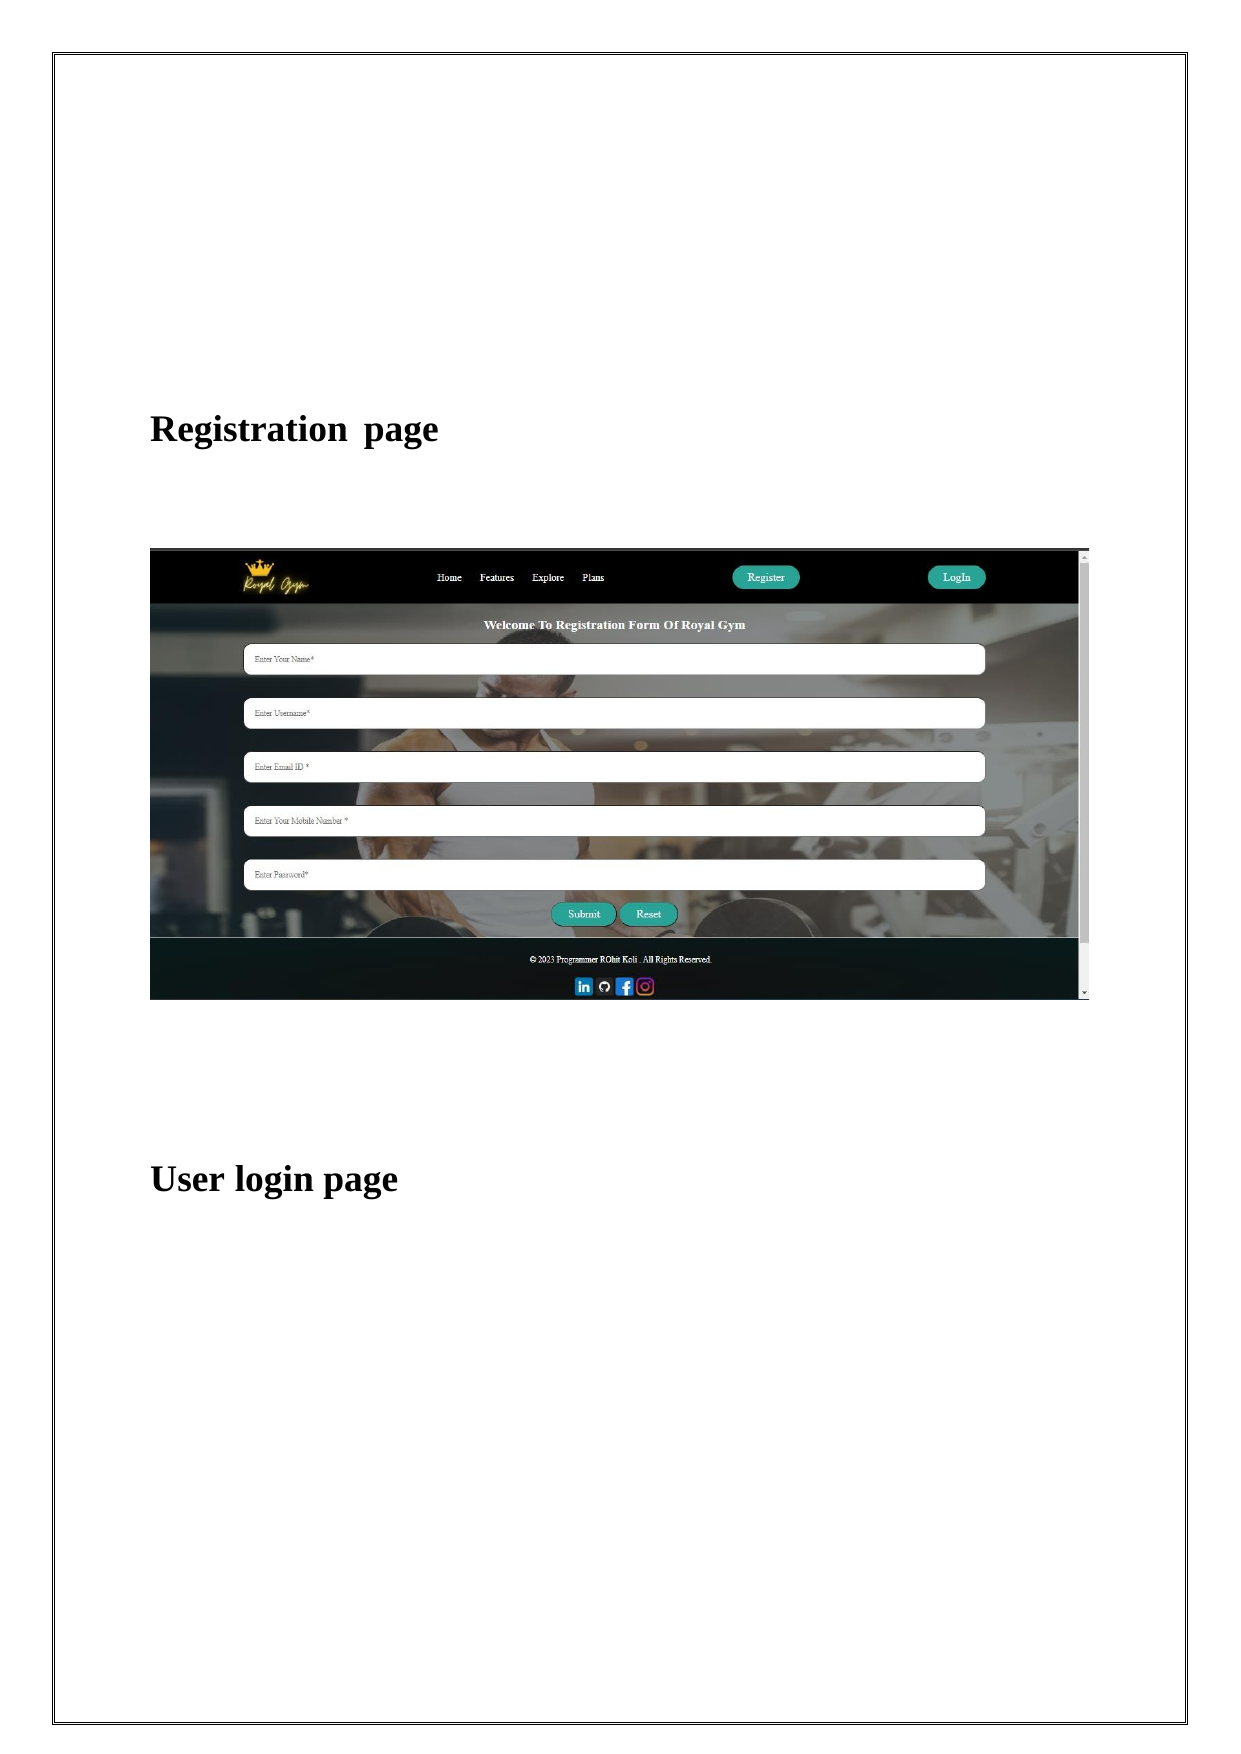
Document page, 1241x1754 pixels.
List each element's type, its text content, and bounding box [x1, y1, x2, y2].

text User login page [150, 1157, 1182, 1200]
picture [150, 548, 1090, 1000]
subtitle Registration page [150, 407, 1182, 450]
